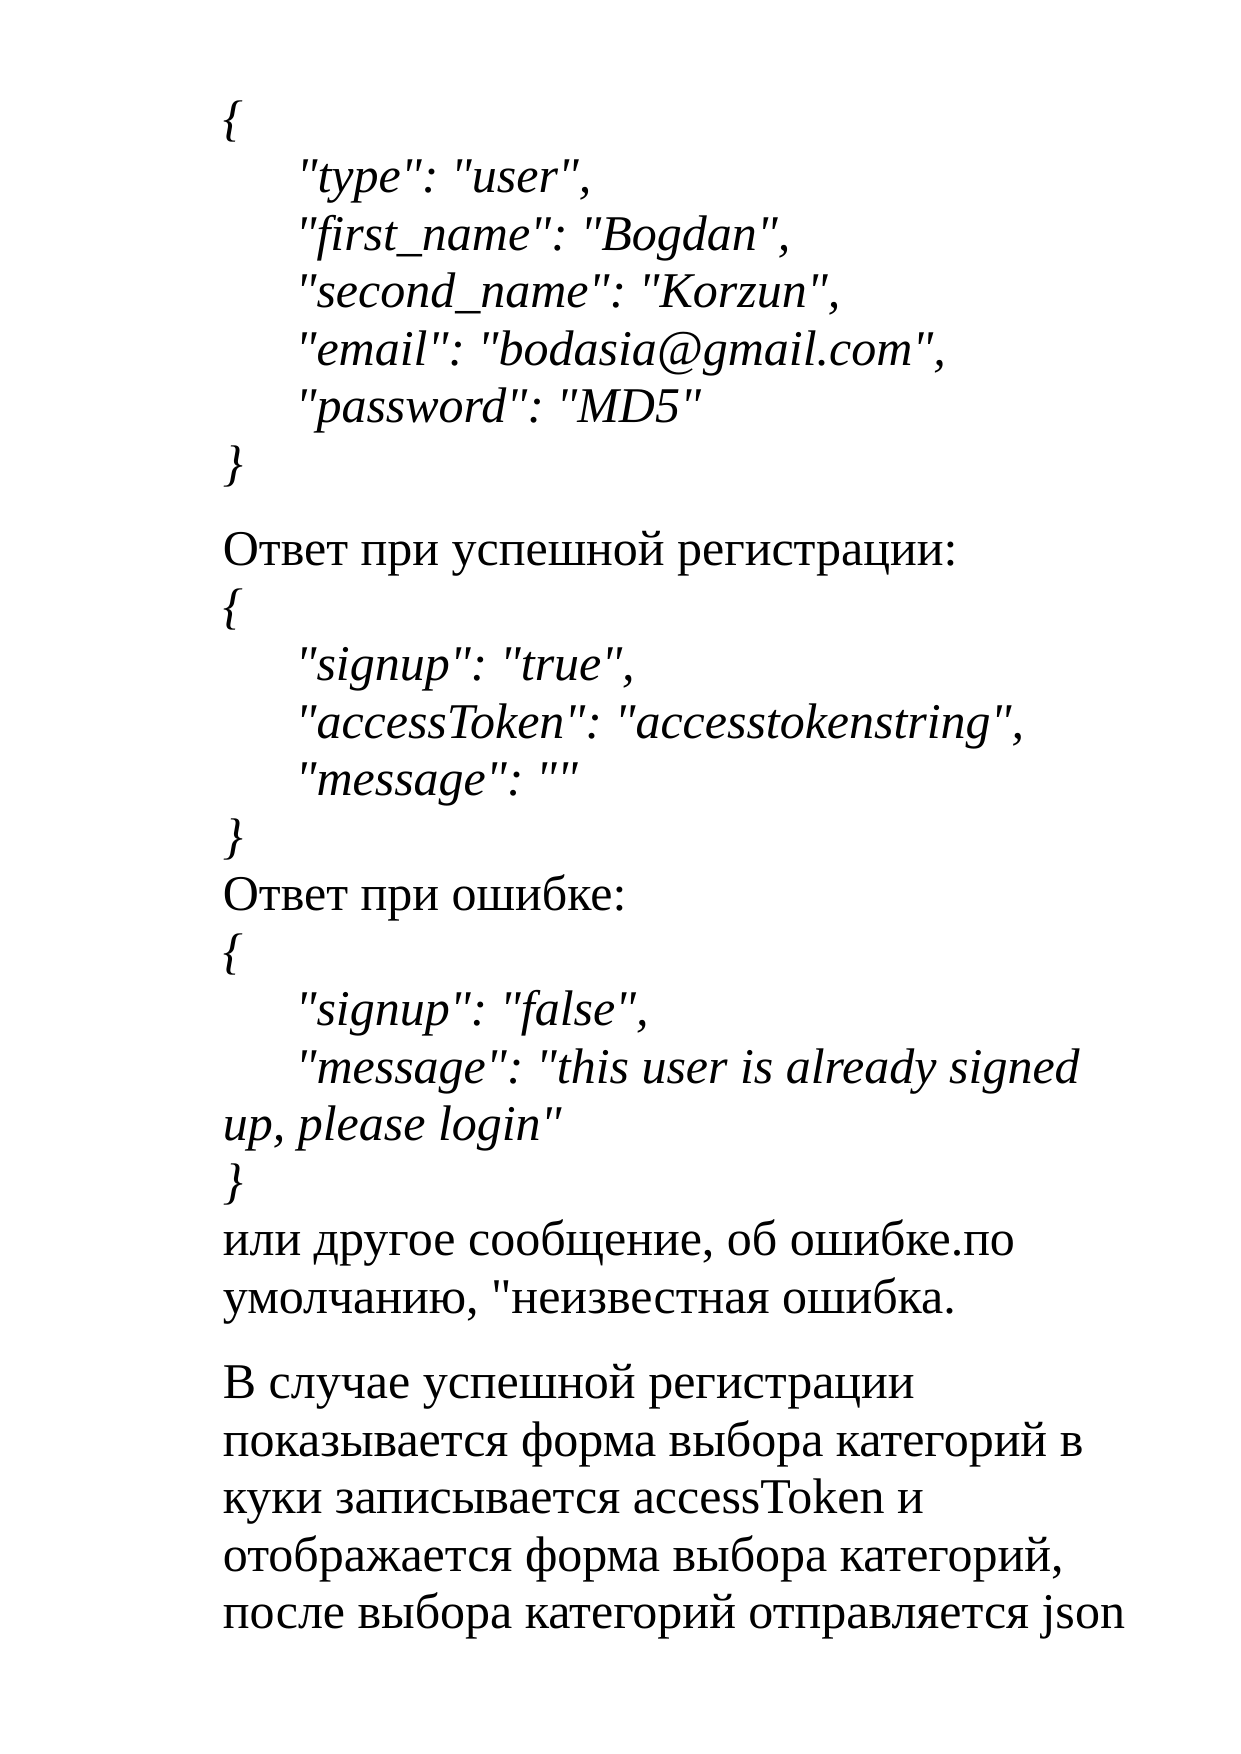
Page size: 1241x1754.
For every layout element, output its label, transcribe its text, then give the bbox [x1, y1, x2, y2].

text "email": "bodasia@gmail.com", [223, 318, 1152, 376]
text "first_name": "Bogdan", [223, 203, 1152, 261]
text "message": "this user is already signed up, please login" [223, 1037, 1152, 1152]
text "password": "MD5" [223, 376, 1152, 433]
text "signup": "true", [223, 635, 1152, 692]
text Ответ при успешной регистрации: [223, 520, 1152, 577]
text Ответ при ошибке: [223, 865, 1152, 922]
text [223, 1353, 1152, 1583]
text { [223, 922, 1152, 980]
text { [223, 577, 1152, 635]
text { [223, 88, 1152, 146]
text } [223, 433, 1152, 491]
text "signup": "false", [223, 980, 1152, 1037]
text "message": "" [223, 750, 1152, 807]
text или другое сообщение, об ошибке.по умолчанию, "неизвестная ошибка. [223, 1210, 1152, 1325]
text } [223, 1152, 1152, 1210]
text "type": "user", [296, 146, 1152, 203]
text } [223, 807, 1152, 865]
text "accessToken": "accesstokenstring", [223, 692, 1152, 750]
text "second_name": "Korzun", [223, 261, 1152, 318]
